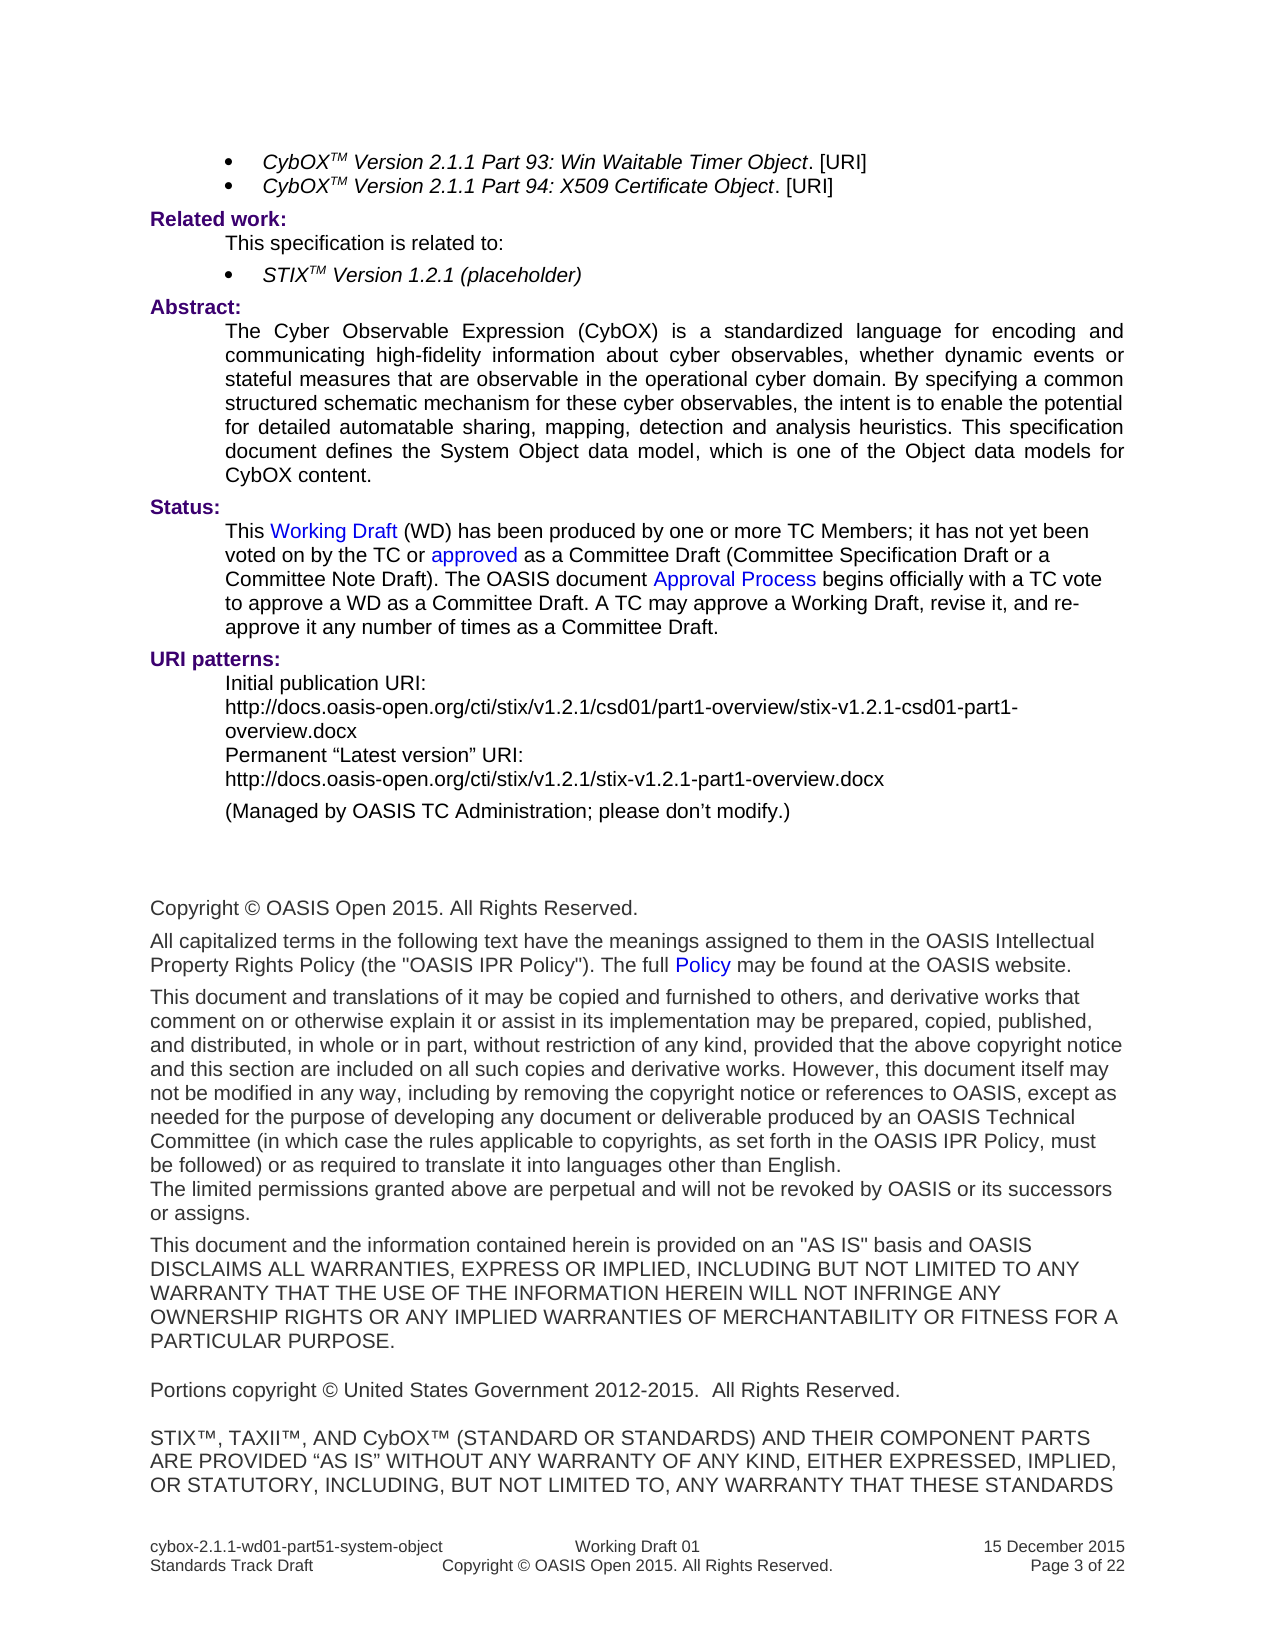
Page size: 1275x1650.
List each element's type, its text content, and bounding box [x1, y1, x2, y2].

text All capitalized terms in the following text have the meanings assigned to them in the OASIS Intellectual Property Rights Policy (the "OASIS IPR Policy"). The full Policy may be found at the OASIS website. [150, 928, 1125, 976]
title Status: [150, 495, 1125, 519]
text This document and translations of it may be copied and furnished to others, and derivative works that comment on or otherwise explain it or assist in its implementation may be prepared, copied, published, and distributed, in whole or in part, without restriction of any kind, provided that the above copyright notice and this section are included on all such copies and derivative works. However, this document itself may not be modified in any way, including by removing the copyright notice or references to OASIS, except as needed for the purpose of developing any document or deliverable produced by an OASIS Technical Committee (in which case the rules applicable to copyrights, as set forth in the OASIS IPR Policy, must be followed) or as required to translate it into languages other than English. [150, 985, 1125, 1176]
title URI patterns: [150, 647, 1125, 671]
text (Managed by OASIS TC Administration; please don’t modify.) [225, 799, 1125, 823]
text This Working Draft (WD) has been produced by one or more TC Members; it has not yet been voted on by the TC or approved as a Committee Draft (Committee Specification Draft or a Committee Note Draft). The OASIS document Approval Process begins officially with a TC vote to approve a WD as a Committee Draft. A TC may approve a Working Draft, revise it, and re-approve it any number of times as a Committee Draft. [225, 519, 1125, 639]
list CybOXTM Version 2.1.1 Part 93: Win Waitable Timer Object. [URI] [225, 150, 1125, 174]
text The limited permissions granted above are perpetual and will not be revoked by OASIS or its successors or assigns. [150, 1176, 1125, 1224]
title Initial publication URI: http://docs.oasis-open.org/cti/stix/v1.2.1/csd01/part1-overview/stix-v1.2.1-csd01-part1-overview.docx [225, 671, 1125, 743]
list CybOXTM Version 2.1.1 Part 94: X509 Certificate Object. [URI] [225, 174, 1125, 198]
title Permanent “Latest version” URI: http://docs.oasis-open.org/cti/stix/v1.2.1/stix-v1.2.1-part1-overview.docx [225, 743, 1125, 791]
text The Cyber Observable Expression (CybOX) is a standardized language for encoding and communicating high-fidelity information about cyber observables, whether dynamic events or stateful measures that are observable in the operational cyber domain. By specifying a common structured schematic mechanism for these cyber observables, the intent is to enable the potential for detailed automatable sharing, mapping, detection and analysis heuristics. This specification document defines the System Object data model, which is one of the Object data models for CybOX content. [225, 319, 1125, 487]
text This document and the information contained herein is provided on an "AS IS" basis and OASIS DISCLAIMS ALL WARRANTIES, EXPRESS OR IMPLIED, INCLUDING BUT NOT LIMITED TO ANY WARRANTY THAT THE USE OF THE INFORMATION HEREIN WILL NOT INFRINGE ANY OWNERSHIP RIGHTS OR ANY IMPLIED WARRANTIES OF MERCHANTABILITY OR FITNESS FOR A PARTICULAR PURPOSE. [150, 1233, 1125, 1352]
text Copyright © OASIS Open 2015. All Rights Reserved. [150, 896, 1125, 920]
title Related work: [150, 206, 1125, 230]
title Abstract: [150, 295, 1125, 319]
list STIXTM Version 1.2.1 (placeholder) [225, 263, 1125, 287]
title This specification is related to: [225, 230, 1125, 254]
